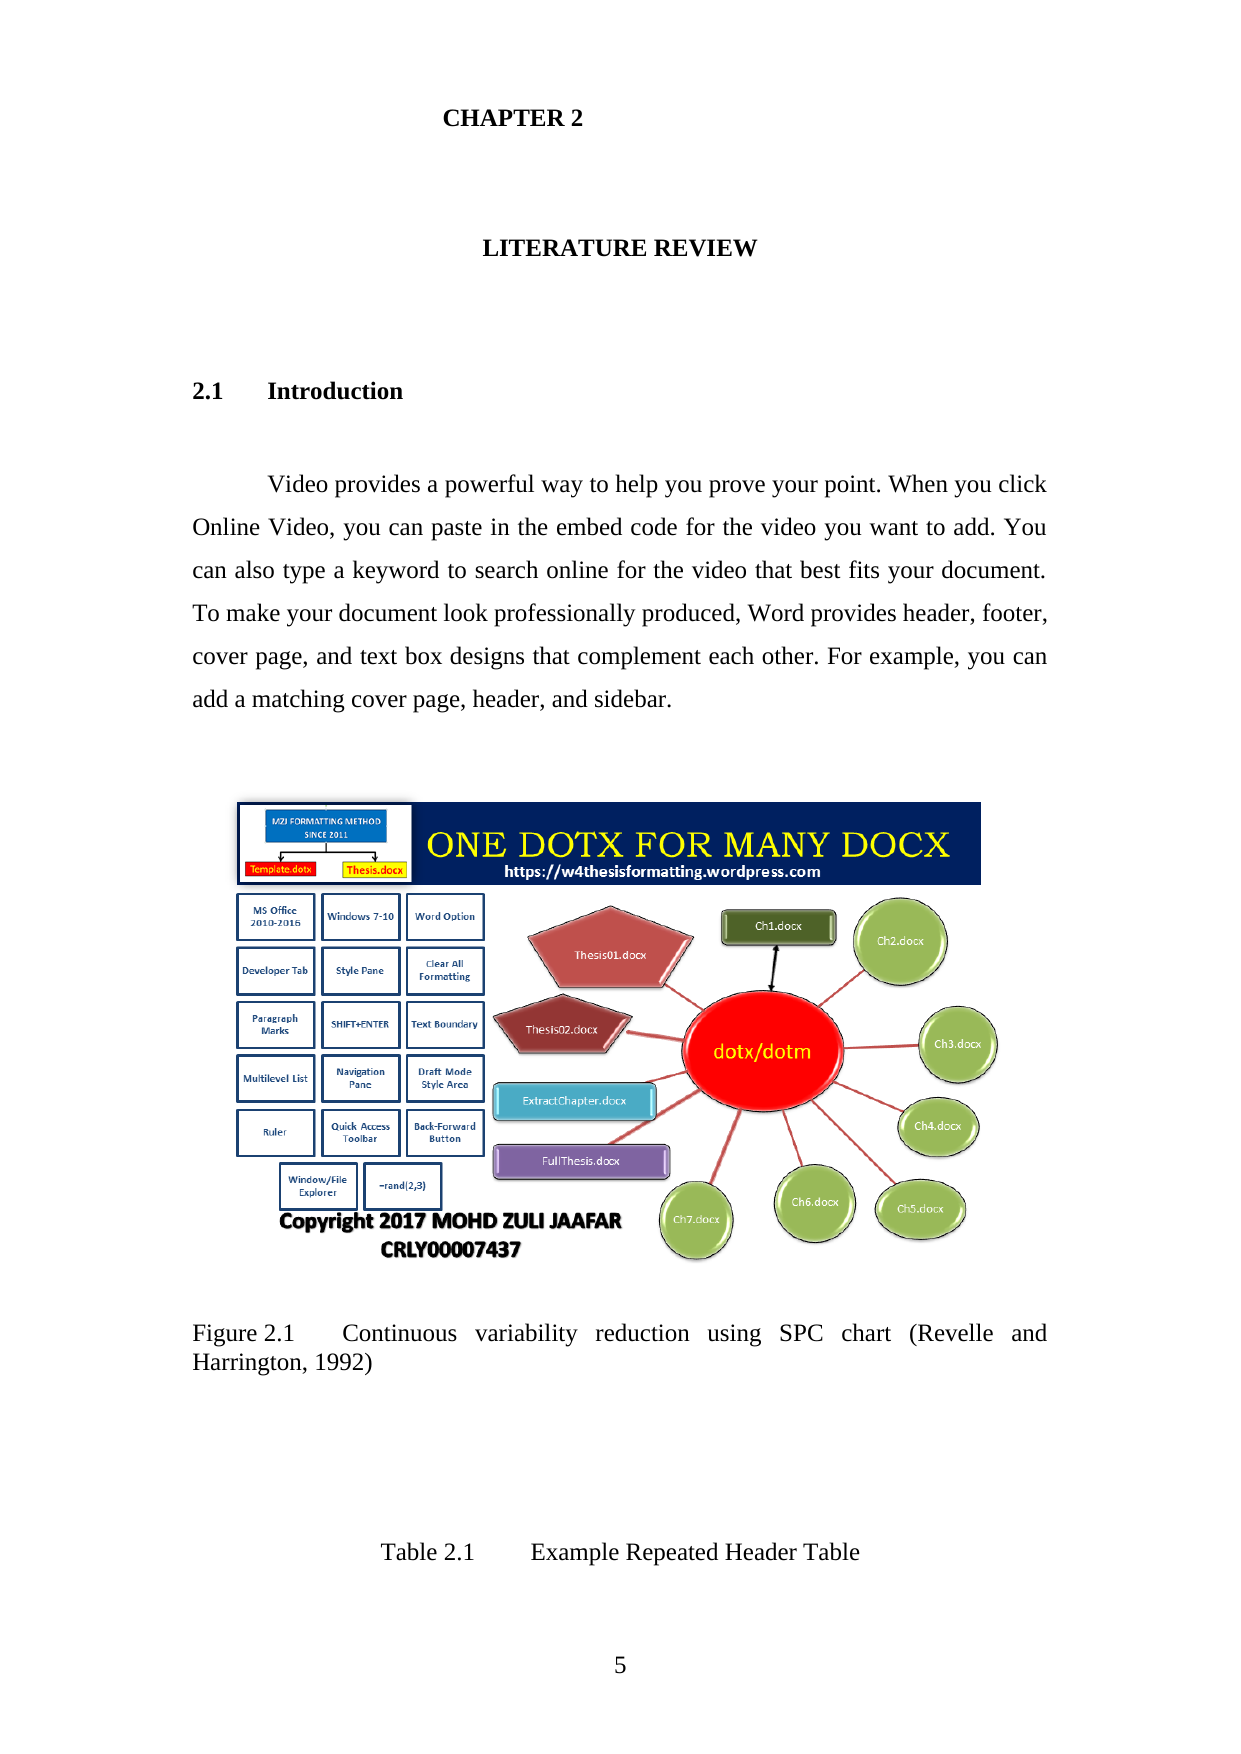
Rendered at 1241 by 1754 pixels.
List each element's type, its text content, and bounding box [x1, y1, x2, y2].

subtitle Introduction [192, 376, 1048, 404]
text Video provides a powerful way to help you prove your point. When you click Online Video, you can paste in the embed code for the video you want to add. You can also type a keyword to search online for the video that best fits your document. To make your document look professionally produced, Word provides header, footer, cover page, and text box designs that complement each other. For example, you can add a matching cover page, header, and sidebar. [192, 469, 1048, 713]
text Figure 2.1 Continuous variability reduction using SPC chart (Revelle and Harrington, 1992) [192, 1318, 1048, 1375]
subtitle LITERATURE REVIEW [192, 103, 1048, 261]
picture [219, 777, 1021, 1279]
